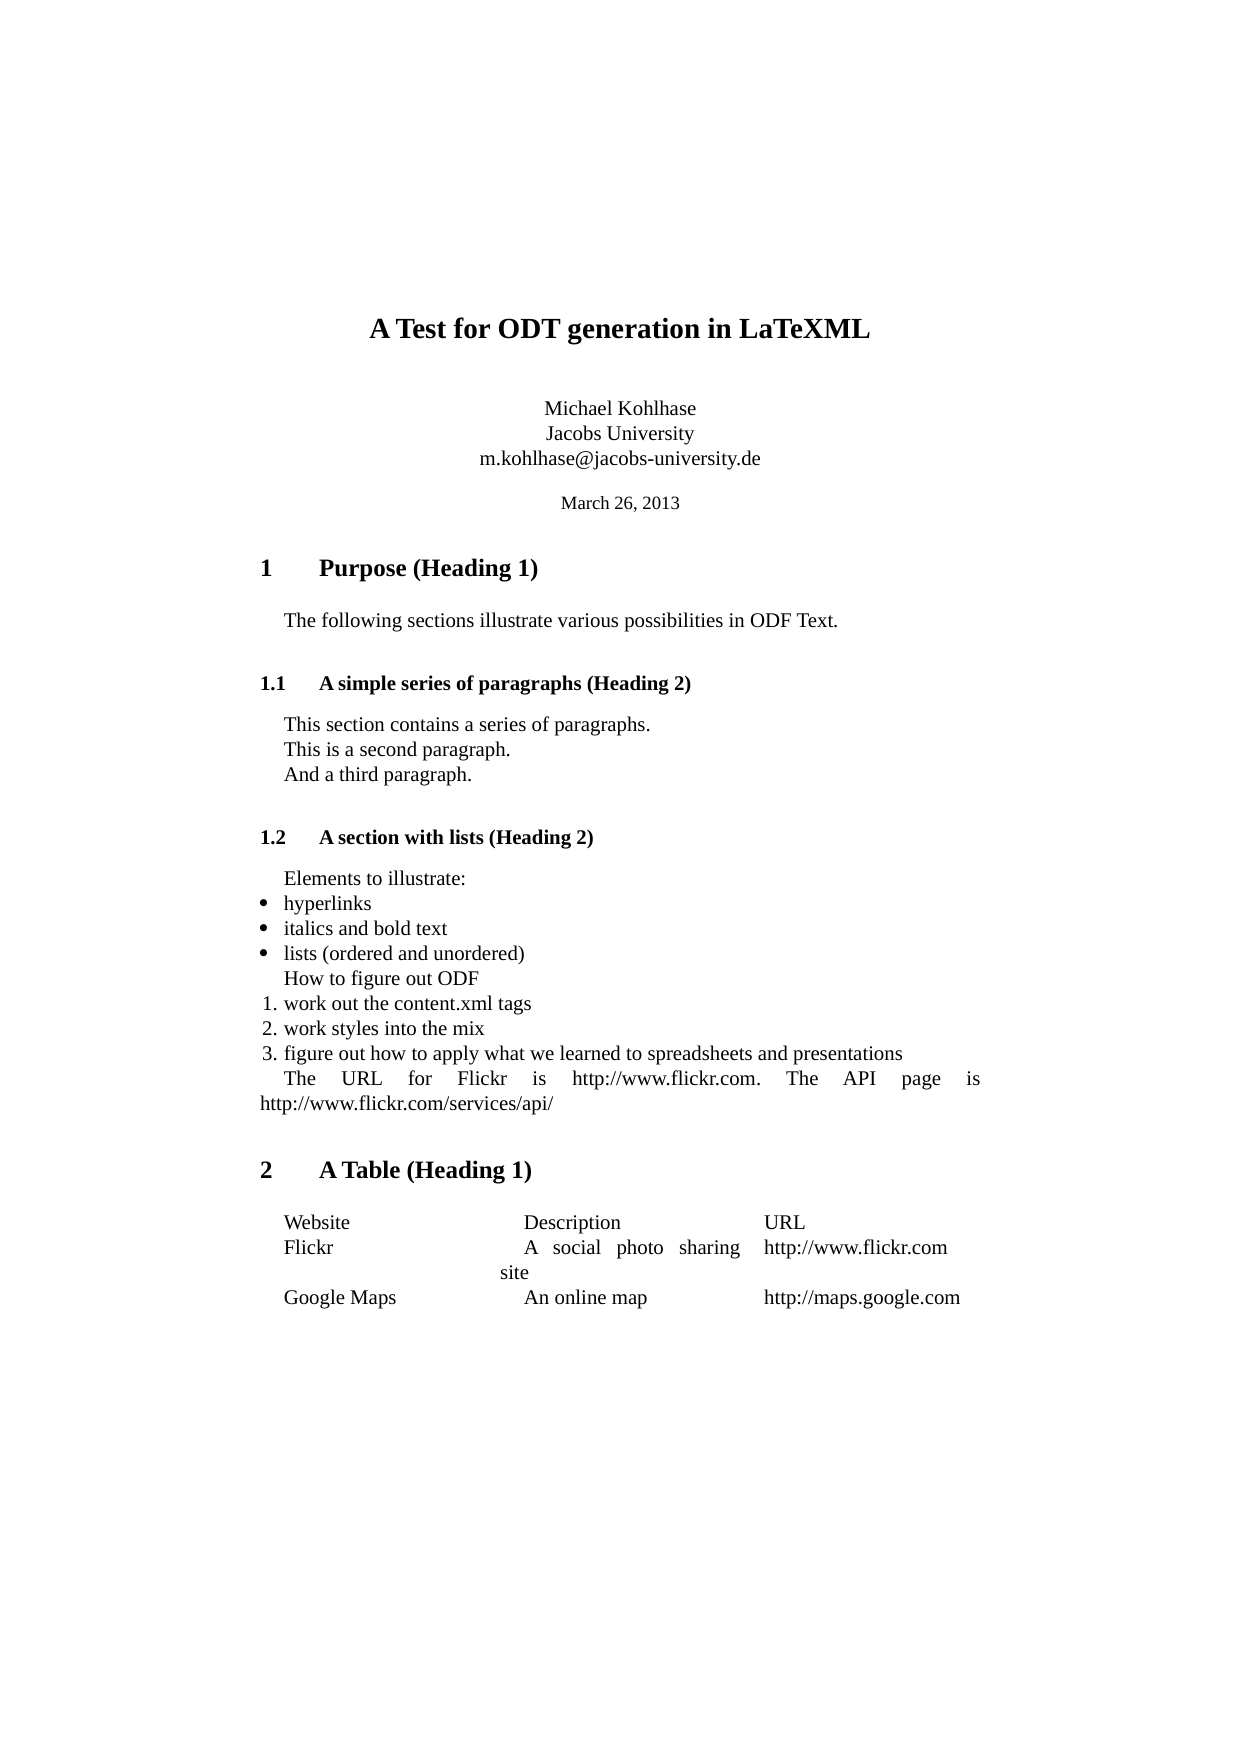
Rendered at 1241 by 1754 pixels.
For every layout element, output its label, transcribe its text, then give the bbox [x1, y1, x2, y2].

text Michael Kohlhase Jacobs University m.kohlhase@jacobs-university.de [260, 394, 980, 469]
text Elements to illustrate: [260, 865, 980, 890]
text The following sections illustrate various possibilities in ODF Text. [260, 607, 980, 632]
list hyperlinks [260, 890, 980, 915]
list lists (ordered and unordered) [260, 940, 980, 965]
table_header Description [500, 1209, 740, 1234]
text This is a second paragraph. [260, 736, 980, 761]
table_header URL [740, 1209, 980, 1234]
table_header Website [260, 1209, 500, 1234]
table_cell http://www.flickr.com [740, 1234, 980, 1284]
subtitle A simple series of paragraphs (Heading 2) [260, 669, 980, 694]
list work out the content.xml tags [277, 990, 980, 1015]
text And a third paragraph. [260, 761, 980, 786]
text This section contains a series of paragraphs. [260, 711, 980, 736]
subtitle A section with lists (Heading 2) [260, 824, 980, 849]
text The URL for Flickr is http://www.flickr.com. The API page is http://www.flickr.com/services/api/ [260, 1065, 980, 1115]
table_cell Google Maps [260, 1284, 500, 1309]
list figure out how to apply what we learned to spreadsheets and presentations [277, 1040, 980, 1065]
table_cell A social photo sharing site [500, 1234, 740, 1284]
subtitle Purpose (Heading 1) [260, 551, 980, 582]
list italics and bold text [260, 915, 980, 940]
text How to figure out ODF [260, 965, 980, 990]
text March 26, 2013 [260, 490, 980, 513]
title A Test for ODT generation in LaTeXML [260, 307, 980, 344]
list work styles into the mix [277, 1015, 980, 1040]
table_cell Flickr [260, 1234, 500, 1284]
table_cell An online map [500, 1284, 740, 1309]
table_cell http://maps.google.com [740, 1284, 980, 1309]
subtitle A Table (Heading 1) [260, 1153, 980, 1184]
